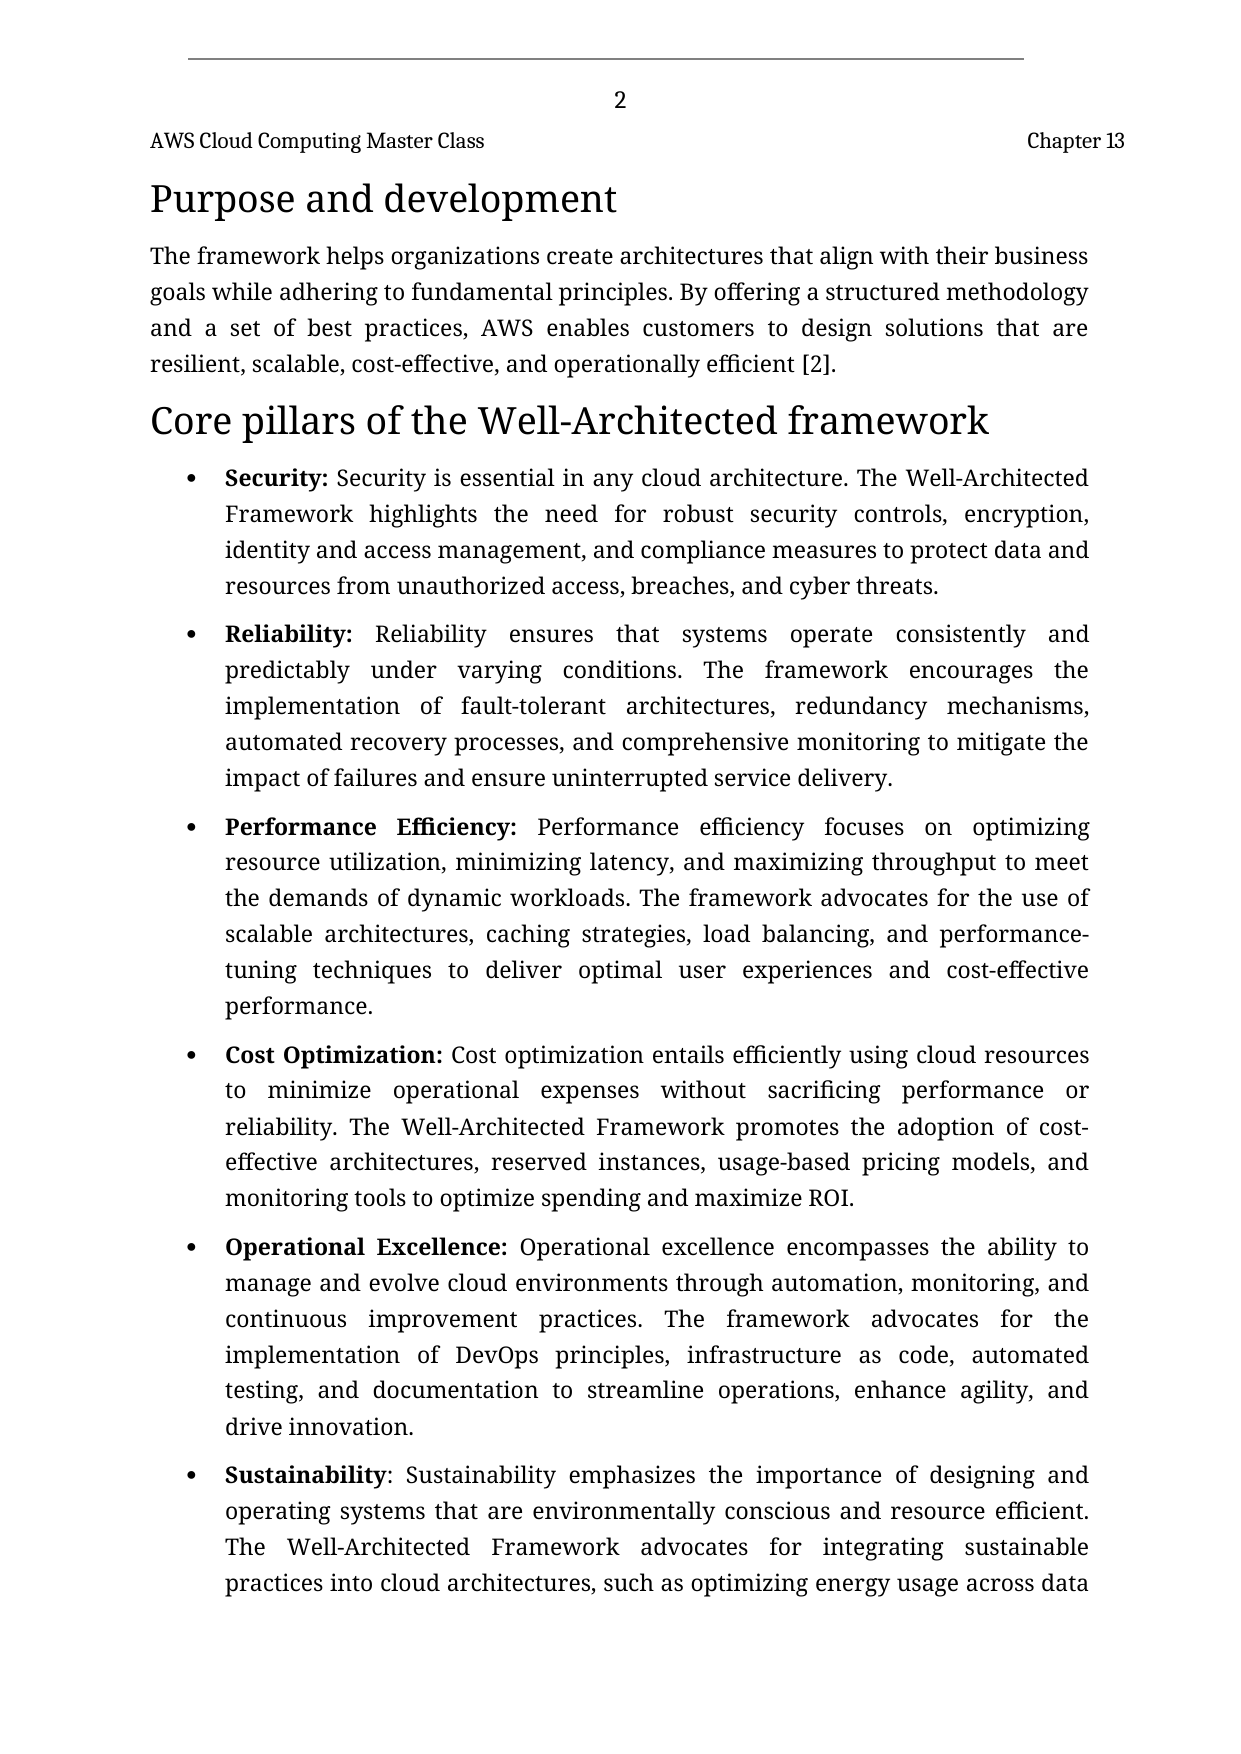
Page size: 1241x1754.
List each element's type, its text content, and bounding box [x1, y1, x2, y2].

text Core pillars of the Well-Architected framework [150, 394, 1090, 445]
list Cost Optimization: Cost optimization entails efficiently using cloud resources to minimize operational expenses without sacrificing performance or reliability. The Well-Architected Framework promotes the adoption of cost-effective architectures, reserved instances, usage-based pricing models, and monitoring tools to optimize spending and maximize ROI. [187, 1038, 1090, 1213]
list Operational Excellence: Operational excellence encompasses the ability to manage and evolve cloud environments through automation, monitoring, and continuous improvement practices. The framework advocates for the implementation of DevOps principles, infrastructure as code, automated testing, and documentation to streamline operations, enhance agility, and drive innovation. [187, 1231, 1090, 1442]
list Performance Efficiency: Performance efficiency focuses on optimizing resource utilization, minimizing latency, and maximizing throughput to meet the demands of dynamic workloads. The framework advocates for the use of scalable architectures, caching strategies, load balancing, and performance-tuning techniques to deliver optimal user experiences and cost-effective performance. [187, 810, 1090, 1021]
text Purpose and development [150, 173, 1090, 224]
text The framework helps organizations create architectures that align with their business goals while adhering to fundamental principles. By offering a structured methodology and a set of best practices, AWS enables customers to design solutions that are resilient, scalable, cost-effective, and operationally efficient . [150, 240, 1090, 379]
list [187, 1459, 1090, 1598]
list Security: Security is essential in any cloud architecture. The Well-Architected Framework highlights the need for robust security controls, encryption, identity and access management, and compliance measures to protect data and resources from unauthorized access, breaches, and cyber threats. [187, 462, 1090, 601]
list Reliability: Reliability ensures that systems operate consistently and predictably under varying conditions. The framework encourages the implementation of fault-tolerant architectures, redundancy mechanisms, automated recovery processes, and comprehensive monitoring to mitigate the impact of failures and ensure uninterrupted service delivery. [187, 618, 1090, 793]
